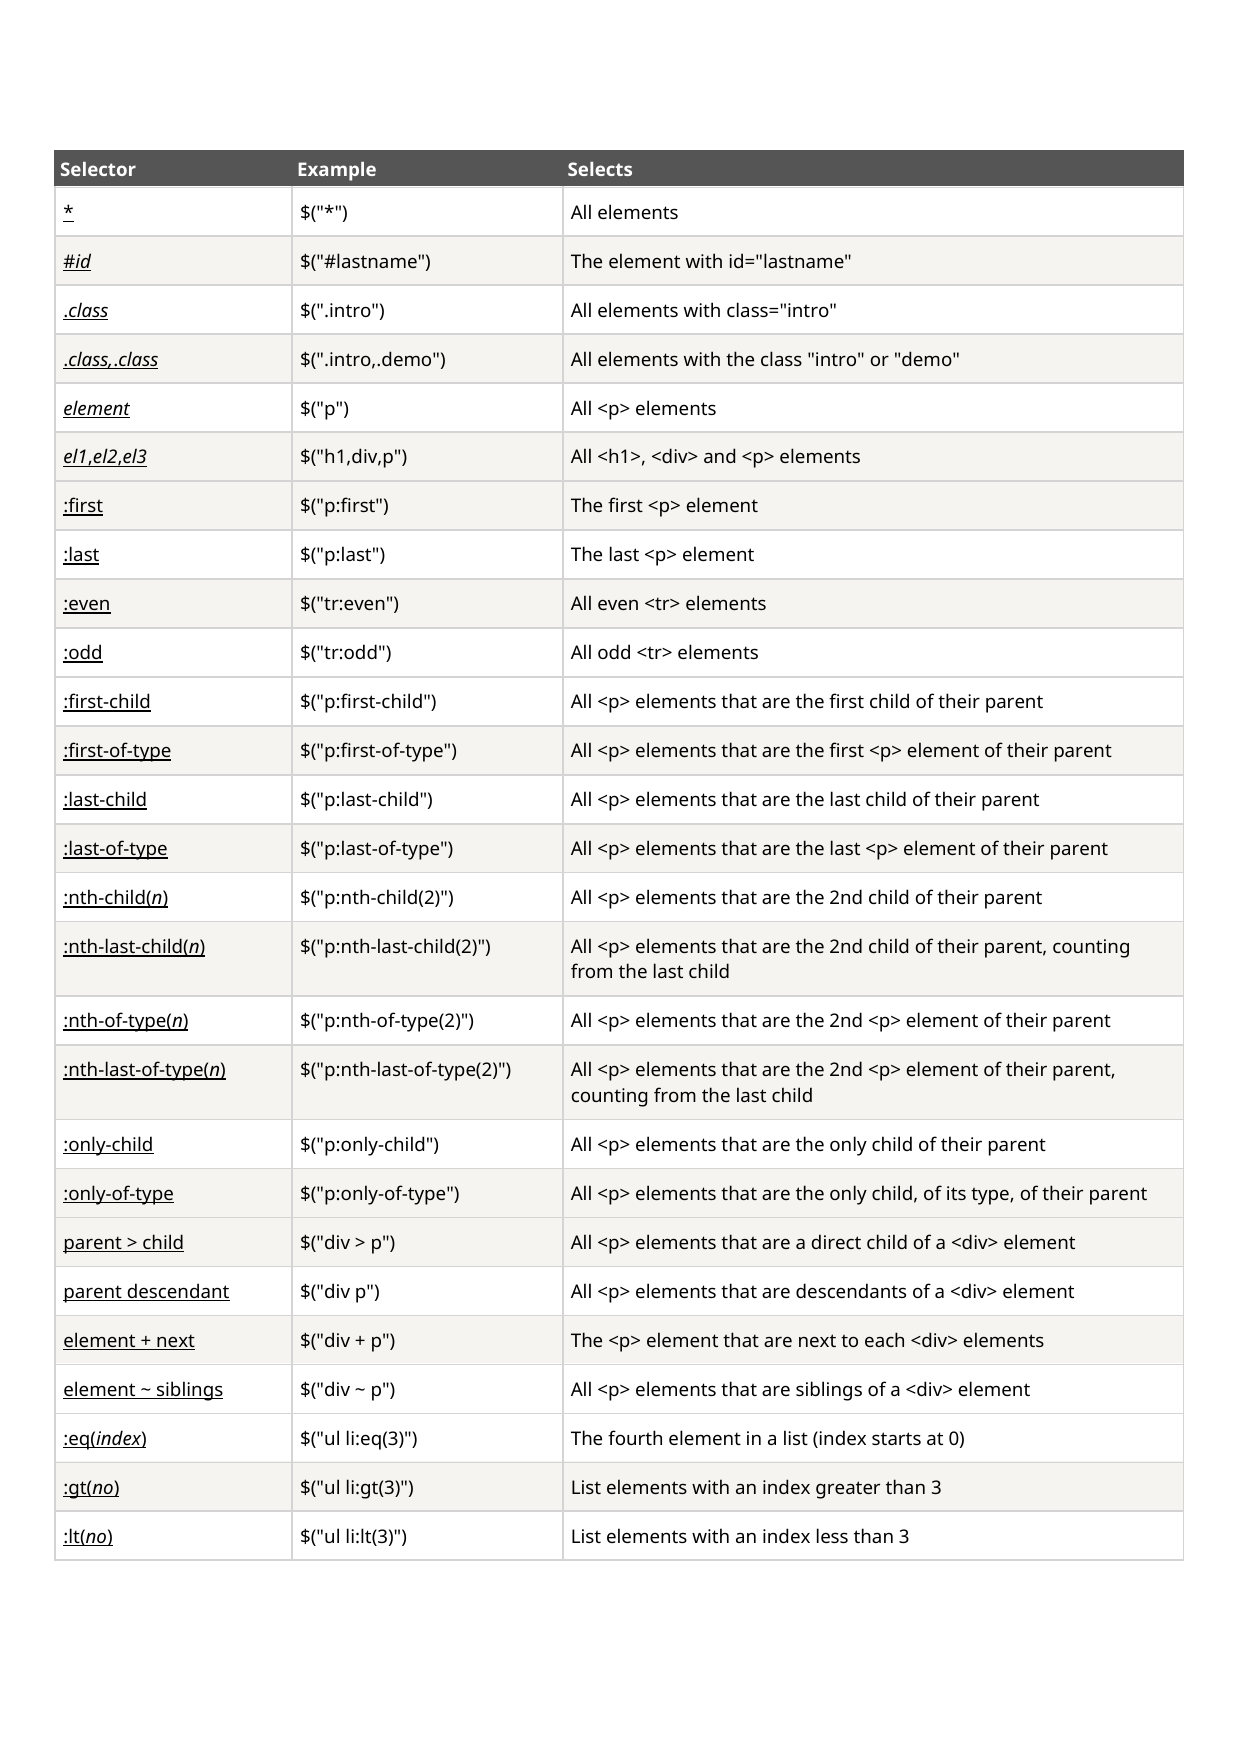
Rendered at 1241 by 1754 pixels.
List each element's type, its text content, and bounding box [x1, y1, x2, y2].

table_cell List elements with an index less than 3 [564, 1512, 1183, 1559]
table_cell $(".intro") [293, 286, 562, 333]
table_cell All <h1>, <div> and <p> elements [564, 433, 1183, 480]
table_cell The element with id="lastname" [564, 237, 1183, 284]
table_cell $("p:nth-child(2)") [293, 873, 562, 921]
table_cell parent descendant [56, 1267, 291, 1314]
table_cell $("h1,div,p") [293, 433, 562, 480]
table_cell $("p:first-of-type") [293, 727, 562, 774]
table_cell All <p> elements that are the last <p> element of their parent [564, 825, 1183, 872]
table_cell :last-child [56, 776, 291, 823]
table_cell $("div + p") [293, 1316, 562, 1363]
table_cell $("div p") [293, 1267, 562, 1314]
table_cell $("*") [293, 188, 562, 235]
table_cell $("ul li:eq(3)") [293, 1414, 562, 1461]
table_cell The <p> element that are next to each <div> elements [564, 1316, 1183, 1363]
table_cell All <p> elements that are the 2nd <p> element of their parent, counting from the last child [564, 1046, 1183, 1119]
table_cell $("p:last-child") [293, 776, 562, 823]
table_cell .class,.class [56, 335, 291, 382]
table_cell All elements [564, 188, 1183, 235]
table_cell $("p:only-child") [293, 1120, 562, 1168]
table_cell All <p> elements that are the 2nd child of their parent, counting from the last child [564, 922, 1183, 995]
table_cell :eq(index) [56, 1414, 291, 1461]
table_cell $("p:nth-of-type(2)") [293, 997, 562, 1044]
table_cell $("tr:even") [293, 580, 562, 627]
table_cell $("ul li:gt(3)") [293, 1463, 562, 1510]
table_cell All <p> elements that are the only child of their parent [564, 1120, 1183, 1168]
table_cell All <p> elements [564, 384, 1183, 431]
table_cell The last <p> element [564, 531, 1183, 578]
table_cell * [56, 188, 291, 235]
table_cell :nth-child(n) [56, 873, 291, 921]
table_header Example [293, 152, 562, 186]
table_cell element + next [56, 1316, 291, 1363]
table_cell The fourth element in a list (index starts at 0) [564, 1414, 1183, 1461]
table_cell All <p> elements that are the first child of their parent [564, 678, 1183, 725]
table_cell $("p:first") [293, 482, 562, 529]
table_cell $("p:first-child") [293, 678, 562, 725]
table_cell :first-child [56, 678, 291, 725]
table_cell All elements with the class "intro" or "demo" [564, 335, 1183, 382]
table_cell $("p:last") [293, 531, 562, 578]
table_cell All <p> elements that are siblings of a <div> element [564, 1365, 1183, 1412]
table_cell The first <p> element [564, 482, 1183, 529]
table_cell :last [56, 531, 291, 578]
table_cell parent > child [56, 1218, 291, 1266]
table_cell $("div ~ p") [293, 1365, 562, 1412]
table_cell $("tr:odd") [293, 629, 562, 676]
table_cell :gt(no) [56, 1463, 291, 1510]
table_cell List elements with an index greater than 3 [564, 1463, 1183, 1510]
table_cell All <p> elements that are the 2nd child of their parent [564, 873, 1183, 921]
table_cell $("p:nth-last-of-type(2)") [293, 1046, 562, 1119]
table_cell :first-of-type [56, 727, 291, 774]
table_cell $("p:last-of-type") [293, 825, 562, 872]
table_cell .class [56, 286, 291, 333]
table_cell :only-of-type [56, 1169, 291, 1217]
table_cell All elements with class="intro" [564, 286, 1183, 333]
table_cell All <p> elements that are the 2nd <p> element of their parent [564, 997, 1183, 1044]
table_cell :lt(no) [56, 1512, 291, 1559]
table_cell :nth-last-of-type(n) [56, 1046, 291, 1119]
table_cell $(".intro,.demo") [293, 335, 562, 382]
table_cell $("#lastname") [293, 237, 562, 284]
table_header Selects [564, 152, 1183, 186]
table_cell $("ul li:lt(3)") [293, 1512, 562, 1559]
table_cell element [56, 384, 291, 431]
table_cell $("p") [293, 384, 562, 431]
table_cell All <p> elements that are descendants of a <div> element [564, 1267, 1183, 1314]
table_cell $("p:only-of-type") [293, 1169, 562, 1217]
table_cell $("div > p") [293, 1218, 562, 1266]
table_cell el1,el2,el3 [56, 433, 291, 480]
table_cell element ~ siblings [56, 1365, 291, 1412]
table_cell #id [56, 237, 291, 284]
table_cell All odd <tr> elements [564, 629, 1183, 676]
table_cell All <p> elements that are the only child, of its type, of their parent [564, 1169, 1183, 1217]
table_cell :last-of-type [56, 825, 291, 872]
table_cell :even [56, 580, 291, 627]
table_cell All <p> elements that are the first <p> element of their parent [564, 727, 1183, 774]
table_cell :first [56, 482, 291, 529]
table_cell All <p> elements that are the last child of their parent [564, 776, 1183, 823]
table_cell :nth-last-child(n) [56, 922, 291, 995]
table_cell All <p> elements that are a direct child of a <div> element [564, 1218, 1183, 1266]
table_cell All even <tr> elements [564, 580, 1183, 627]
table_cell $("p:nth-last-child(2)") [293, 922, 562, 995]
table_cell :odd [56, 629, 291, 676]
table_header Selector [56, 152, 291, 186]
table_cell :only-child [56, 1120, 291, 1168]
table_cell :nth-of-type(n) [56, 997, 291, 1044]
